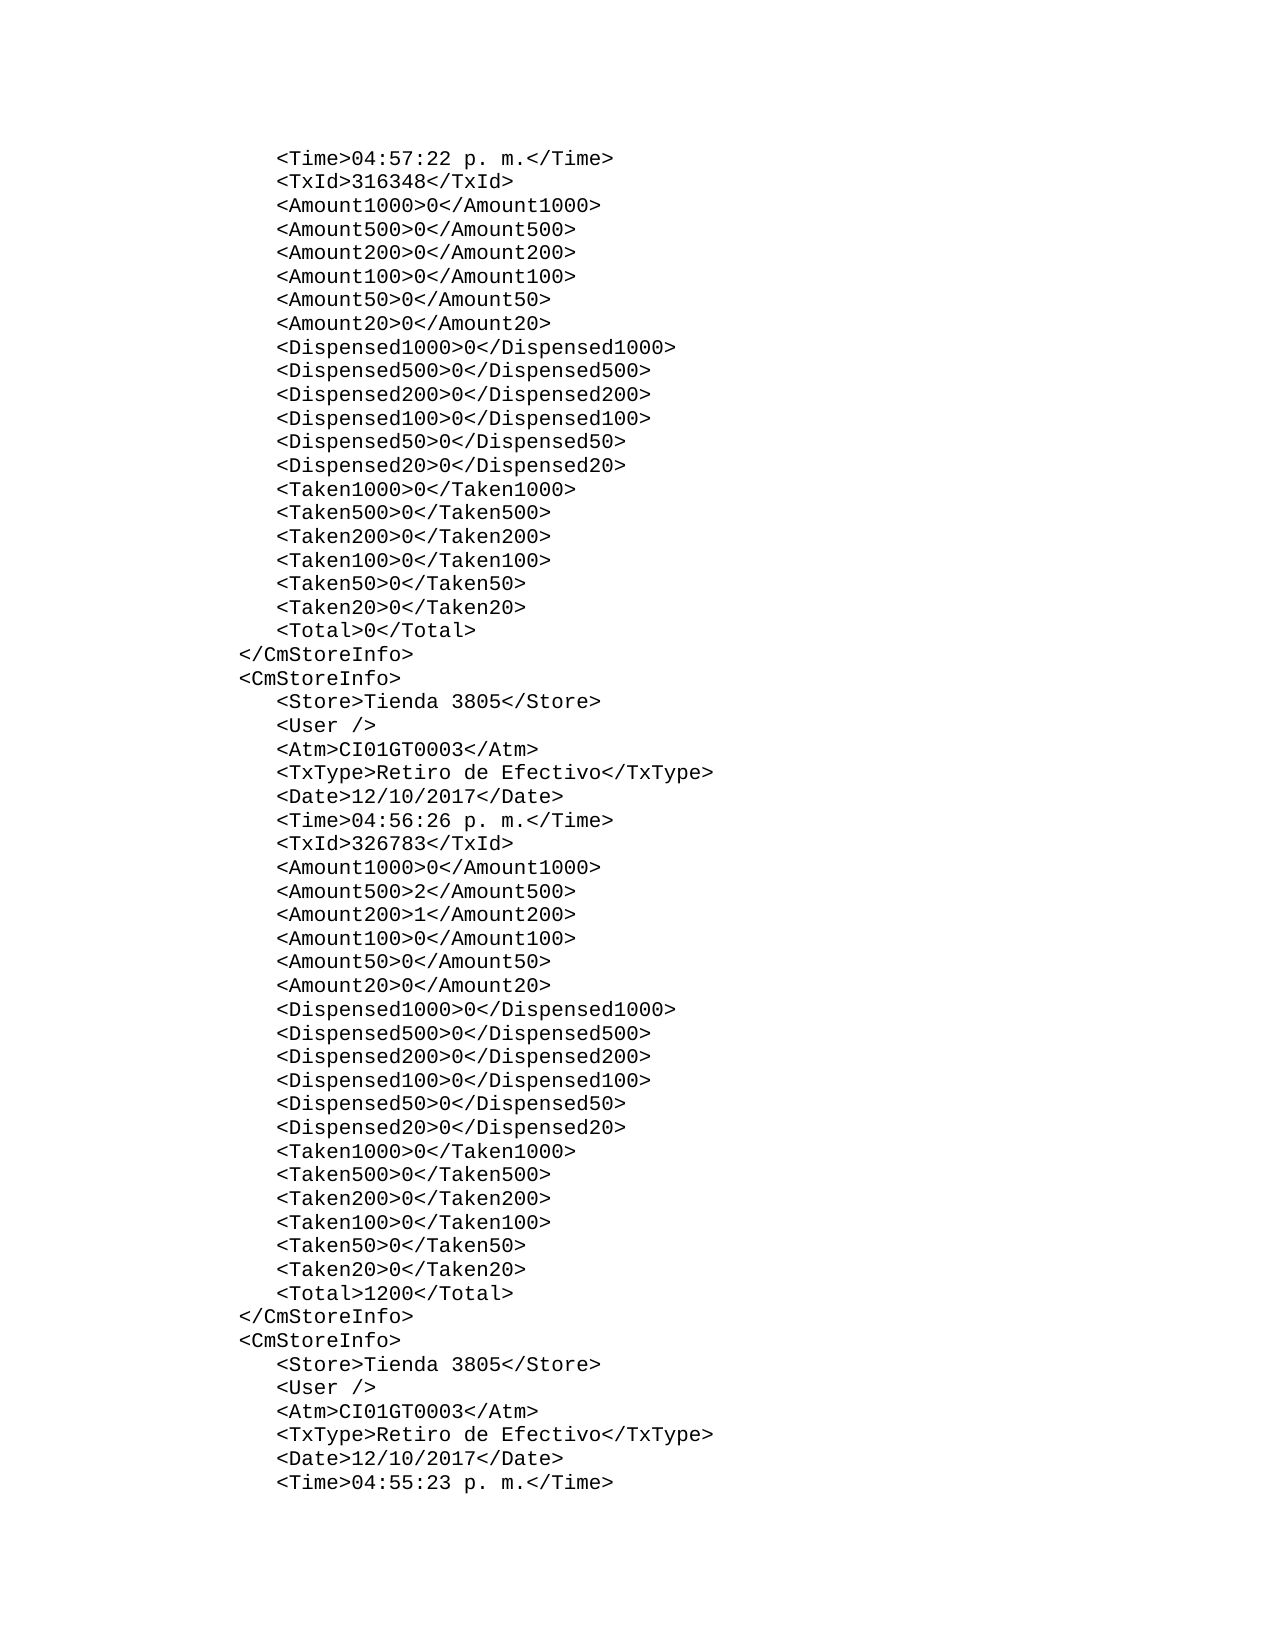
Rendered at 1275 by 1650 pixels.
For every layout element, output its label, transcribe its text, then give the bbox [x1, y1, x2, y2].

text <Dispensed20>0</Dispensed20> [89, 1117, 1181, 1141]
text <TxType>Retiro de Efectivo</TxType> [89, 1424, 1181, 1448]
text <Taken200>0</Taken200> [89, 526, 1181, 549]
text <Dispensed100>0</Dispensed100> [89, 408, 1181, 431]
text <Amount200>1</Amount200> [89, 904, 1181, 928]
text <Dispensed500>0</Dispensed500> [89, 1022, 1181, 1046]
text <Time>04:56:26 p. m.</Time> [89, 810, 1181, 833]
text <Dispensed200>0</Dispensed200> [89, 1046, 1181, 1070]
text <Total>1200</Total> [89, 1283, 1181, 1306]
text <Dispensed200>0</Dispensed200> [89, 384, 1181, 408]
text <Taken50>0</Taken50> [89, 1235, 1181, 1259]
text <Dispensed20>0</Dispensed20> [89, 455, 1181, 479]
text <Atm>CI01GT0003</Atm> [89, 1401, 1181, 1424]
text <Amount500>2</Amount500> [89, 881, 1181, 904]
text <User /> [89, 1377, 1181, 1401]
text <Date>12/10/2017</Date> [89, 786, 1181, 810]
text <Amount200>0</Amount200> [89, 242, 1181, 266]
text <Store>Tienda 3805</Store> [89, 1353, 1181, 1377]
text <Dispensed100>0</Dispensed100> [89, 1070, 1181, 1093]
text <Amount1000>0</Amount1000> [89, 857, 1181, 881]
text <Store>Tienda 3805</Store> [89, 691, 1181, 715]
text <CmStoreInfo> [89, 1330, 1181, 1353]
text <Amount50>0</Amount50> [89, 952, 1181, 975]
text <Taken1000>0</Taken1000> [89, 479, 1181, 502]
text </CmStoreInfo> [89, 1306, 1181, 1330]
text <Amount20>0</Amount20> [89, 975, 1181, 999]
text <Time>04:55:23 p. m.</Time> [89, 1472, 1181, 1495]
text <Total>0</Total> [89, 621, 1181, 644]
text <CmStoreInfo> [89, 668, 1181, 691]
text <Date>12/10/2017</Date> [89, 1448, 1181, 1472]
text <Amount20>0</Amount20> [89, 313, 1181, 337]
text <Amount100>0</Amount100> [89, 928, 1181, 952]
text <Taken100>0</Taken100> [89, 549, 1181, 573]
text <Dispensed500>0</Dispensed500> [89, 360, 1181, 384]
text <Amount500>0</Amount500> [89, 218, 1181, 242]
text <Atm>CI01GT0003</Atm> [89, 739, 1181, 762]
text <Taken500>0</Taken500> [89, 1164, 1181, 1188]
text <User /> [89, 715, 1181, 739]
text <Taken20>0</Taken20> [89, 597, 1181, 621]
text <Dispensed1000>0</Dispensed1000> [89, 337, 1181, 360]
text <Taken100>0</Taken100> [89, 1212, 1181, 1235]
text </CmStoreInfo> [89, 644, 1181, 668]
text <Time>04:57:22 p. m.</Time> [89, 148, 1181, 171]
text <Amount50>0</Amount50> [89, 289, 1181, 313]
text <Taken50>0</Taken50> [89, 573, 1181, 597]
text <TxId>326783</TxId> [89, 833, 1181, 857]
text <Amount100>0</Amount100> [89, 266, 1181, 289]
text <Taken500>0</Taken500> [89, 502, 1181, 526]
text <TxType>Retiro de Efectivo</TxType> [89, 762, 1181, 786]
text <Taken200>0</Taken200> [89, 1188, 1181, 1212]
text <Amount1000>0</Amount1000> [89, 195, 1181, 218]
text <Dispensed1000>0</Dispensed1000> [89, 999, 1181, 1022]
text <Taken20>0</Taken20> [89, 1259, 1181, 1283]
text <Taken1000>0</Taken1000> [89, 1141, 1181, 1164]
text <Dispensed50>0</Dispensed50> [89, 431, 1181, 455]
text <TxId>316348</TxId> [89, 171, 1181, 195]
text <Dispensed50>0</Dispensed50> [89, 1093, 1181, 1117]
